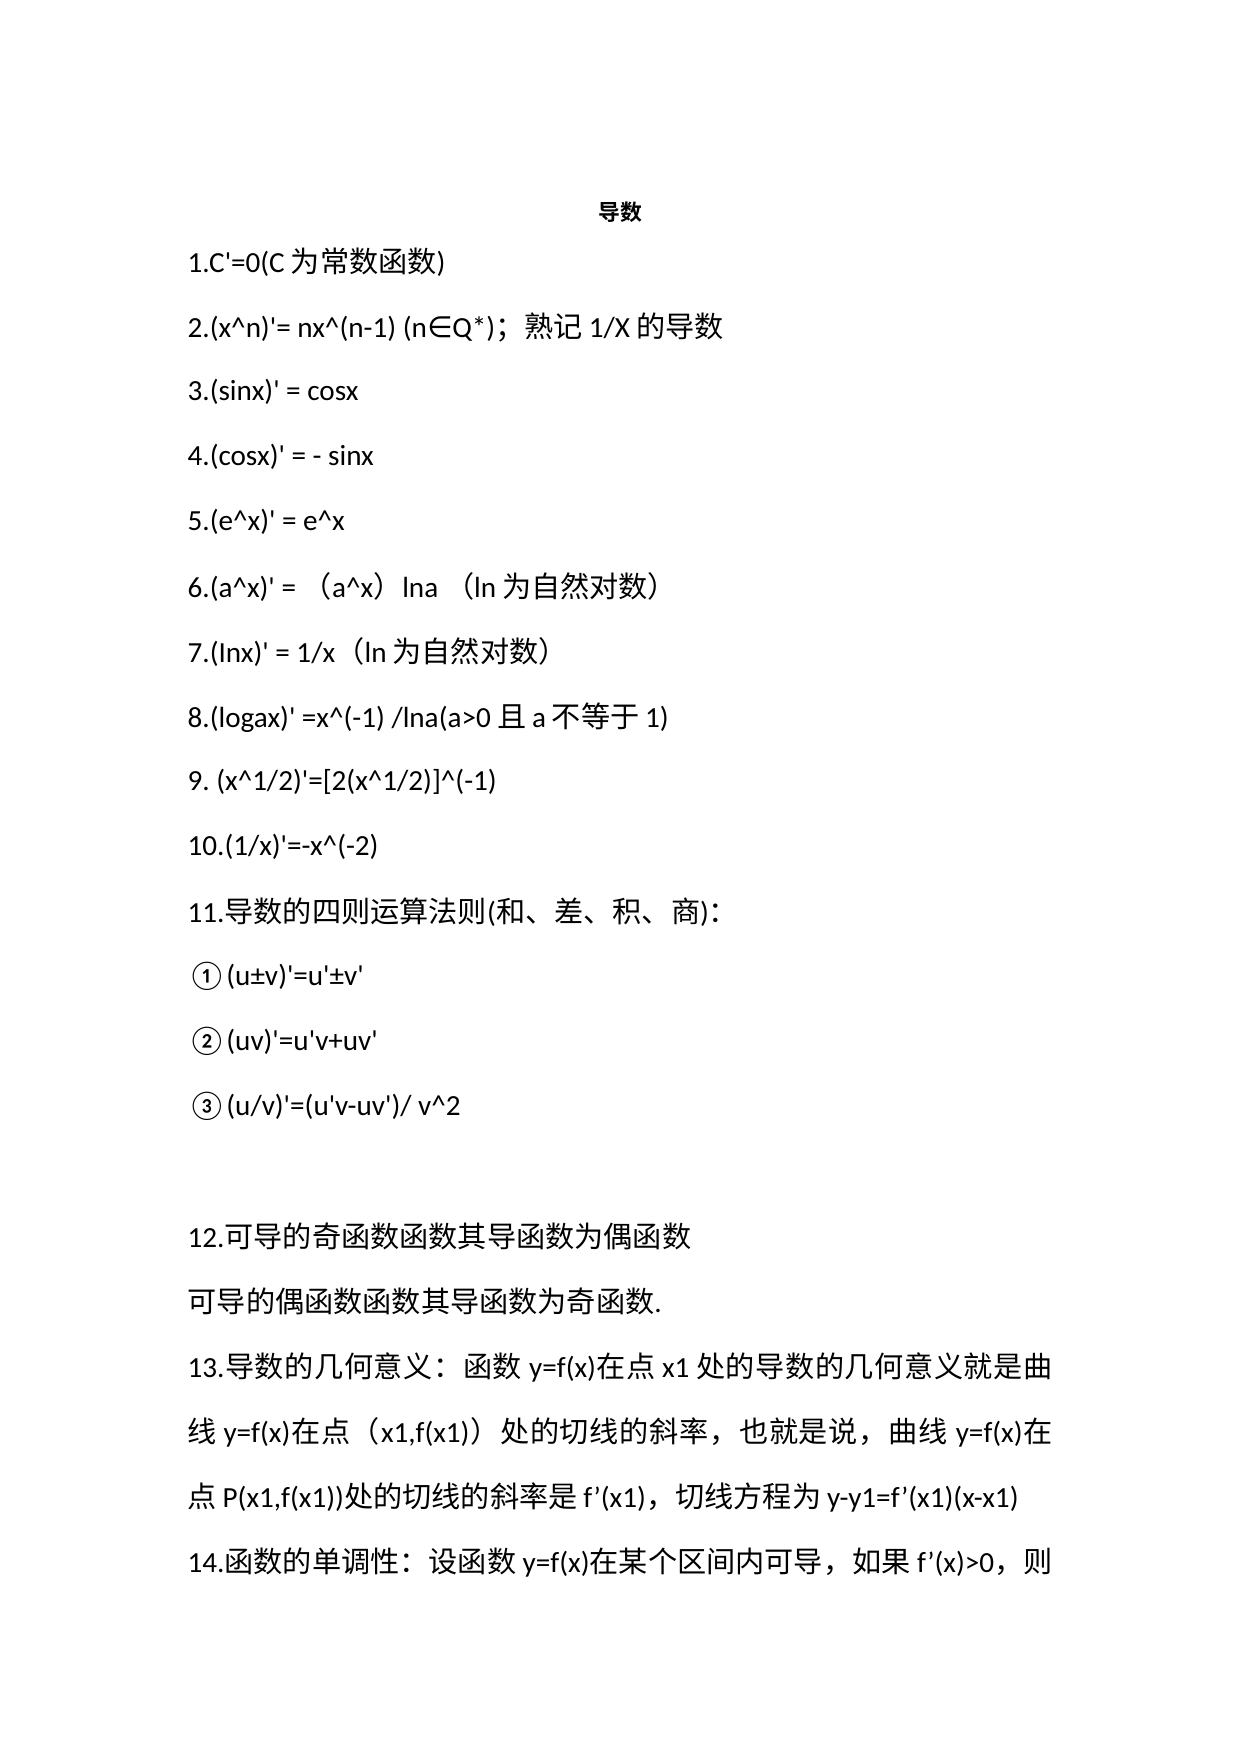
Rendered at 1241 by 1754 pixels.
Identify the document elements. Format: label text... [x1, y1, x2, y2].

text 9. (x^1/2)'=[2(x^1/2)]^(-1) [187, 747, 1053, 812]
text 10.(1/x)'=-x^(-2) [187, 812, 1053, 877]
text 可导的偶函数函数其导函数为奇函数. [187, 1267, 1053, 1332]
text 13.导数的几何意义：函数y=f(x)在点x1处的导数的几何意义就是曲线y=f(x)在点（x1,f(x1)）处的切线的斜率，也就是说，曲线y=f(x)在点P(x1,f(x1))处的切线的斜率是f’(x1)，切线方程为y-y1=f’(x1)(x-x1) [187, 1332, 1053, 1527]
text 11.导数的四则运算法则(和、差、积、商)： [187, 877, 1053, 942]
text 1.C'=0(C为常数函数) [187, 227, 1053, 292]
text 导数 [187, 194, 1053, 227]
text 3.(sinx)' = cosx [187, 357, 1053, 422]
text 2.(x^n)'= nx^(n-1) (n∈Q*)；熟记1/X的导数 [187, 292, 1053, 357]
text 7.(Inx)' = 1/x（ln为自然对数） [187, 617, 1053, 682]
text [187, 1527, 1053, 1592]
text 5.(e^x)' = e^x [187, 487, 1053, 552]
text ②(uv)'=u'v+uv' [187, 1007, 1053, 1072]
text 8.(logax)' =x^(-1) /lna(a>0且a不等于1) [187, 682, 1053, 747]
text ③(u/v)'=(u'v-uv')/ v^2 [187, 1072, 1053, 1137]
text 4.(cosx)' = - sinx [187, 422, 1053, 487]
text 12.可导的奇函数函数其导函数为偶函数 [187, 1202, 1053, 1267]
text 6.(a^x)' = （a^x）lna （ln为自然对数） [187, 552, 1053, 617]
text ①(u±v)'=u'±v' [187, 942, 1053, 1007]
